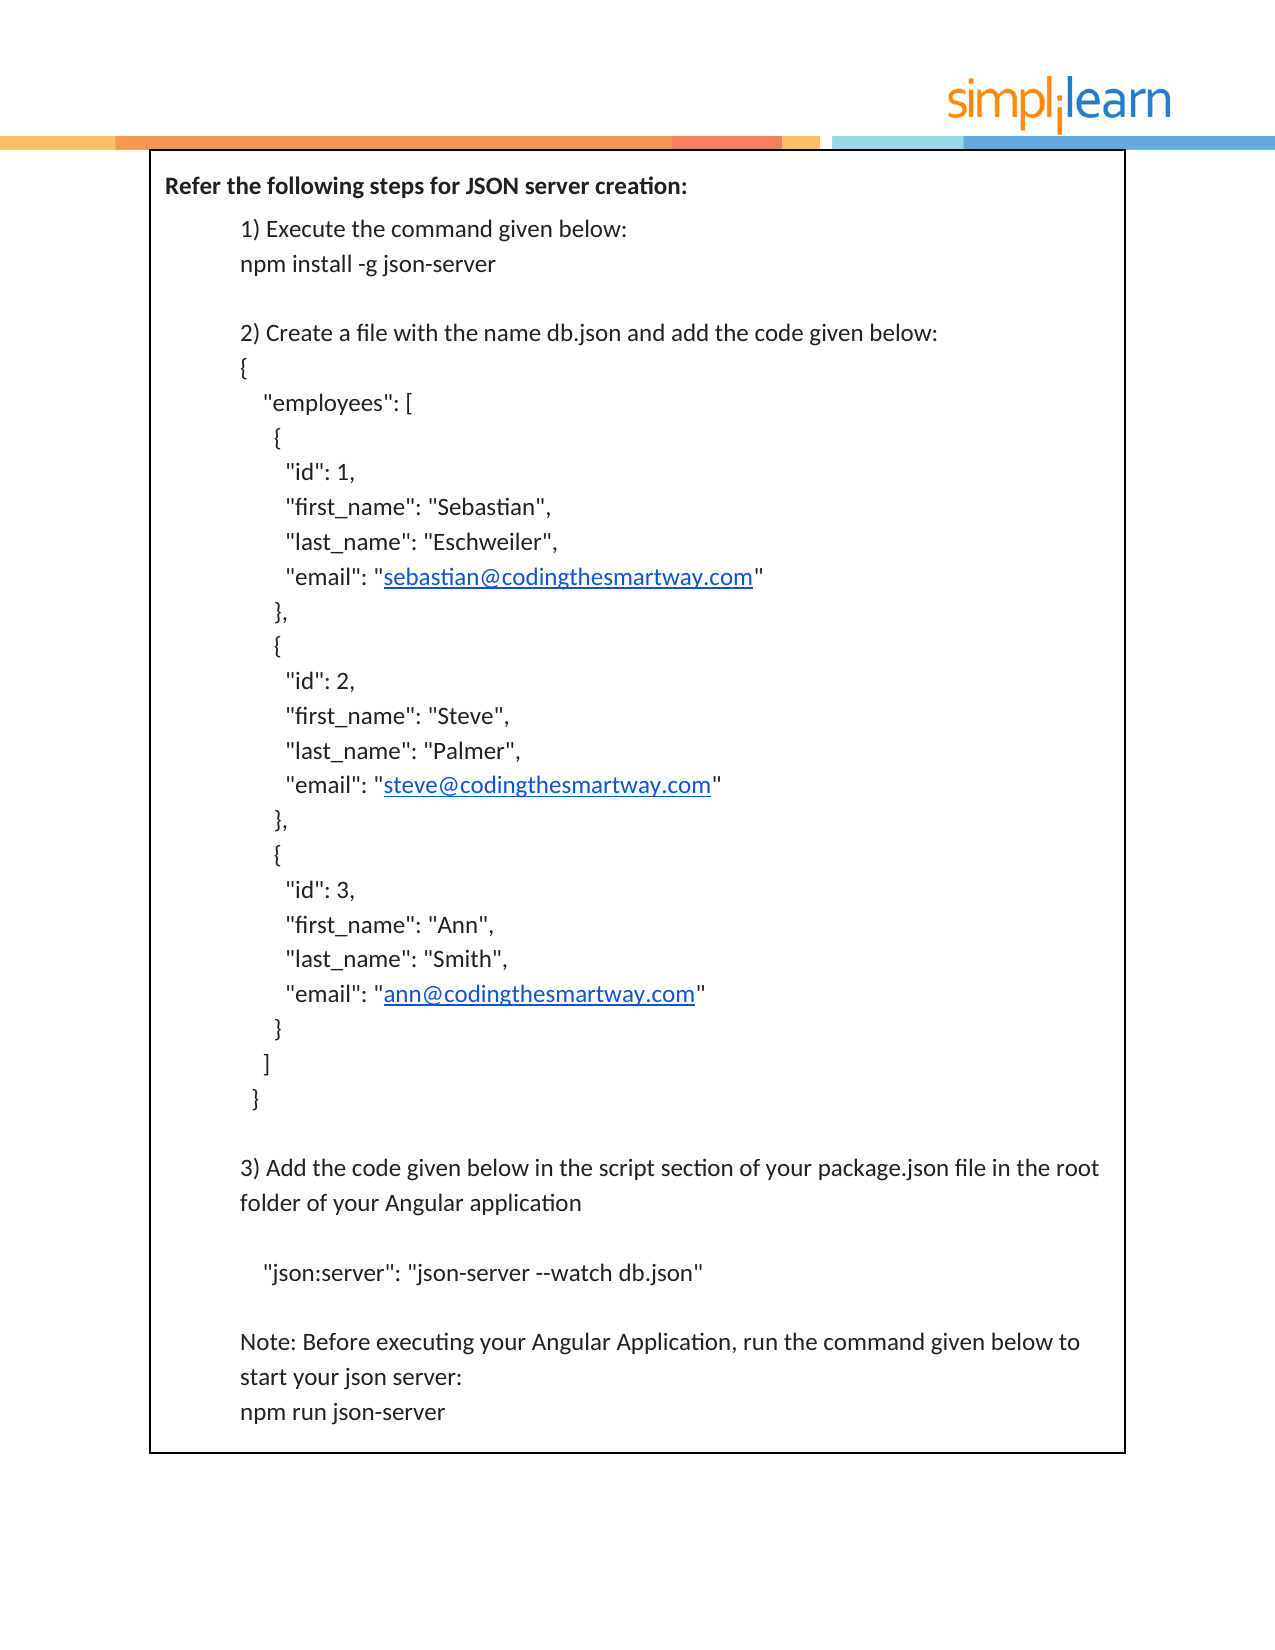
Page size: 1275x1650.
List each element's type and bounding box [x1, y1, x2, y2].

picture [0, 76, 1275, 150]
